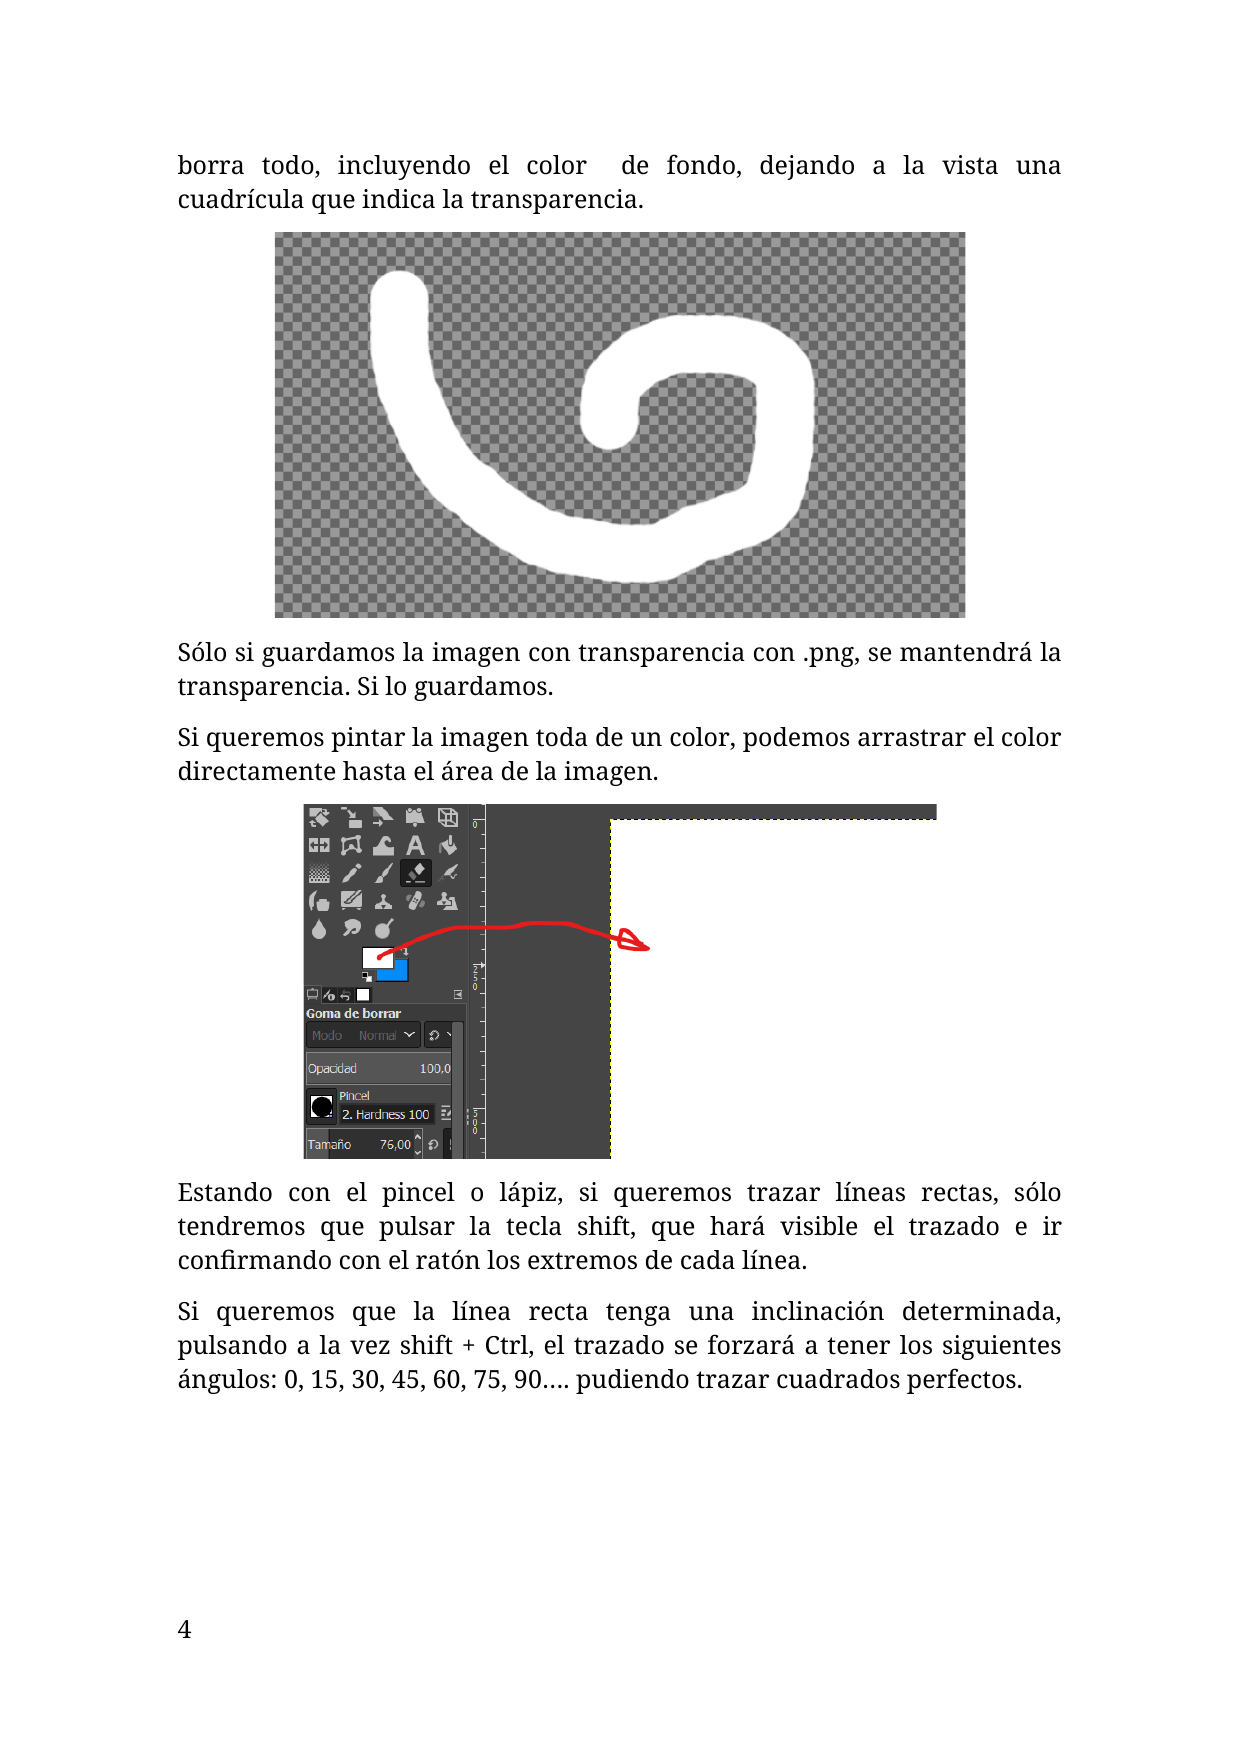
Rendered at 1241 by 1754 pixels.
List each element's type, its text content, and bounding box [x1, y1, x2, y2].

picture [274, 232, 966, 618]
picture [303, 804, 937, 1159]
text Sólo si guardamos la imagen con transparencia con .png, se mantendrá la transparencia. Si lo guardamos. [177, 634, 1063, 703]
text Si queremos que la línea recta tenga una inclinación determinada, pulsando a la vez shift + Ctrl, el trazado se forzará a tener los siguientes ángulos: 0, 15, 30, 45, 60, 75, 90…. pudiendo trazar cuadrados perfectos. [177, 1294, 1063, 1396]
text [177, 148, 1063, 216]
text Si queremos pintar la imagen toda de un color, podemos arrastrar el color directamente hasta el área de la imagen. [177, 719, 1063, 787]
text Estando con el pincel o lápiz, si queremos trazar líneas rectas, sólo tendremos que pulsar la tecla shift, que hará visible el trazado e ir confirmando con el ratón los extremos de cada línea. [177, 1175, 1063, 1277]
